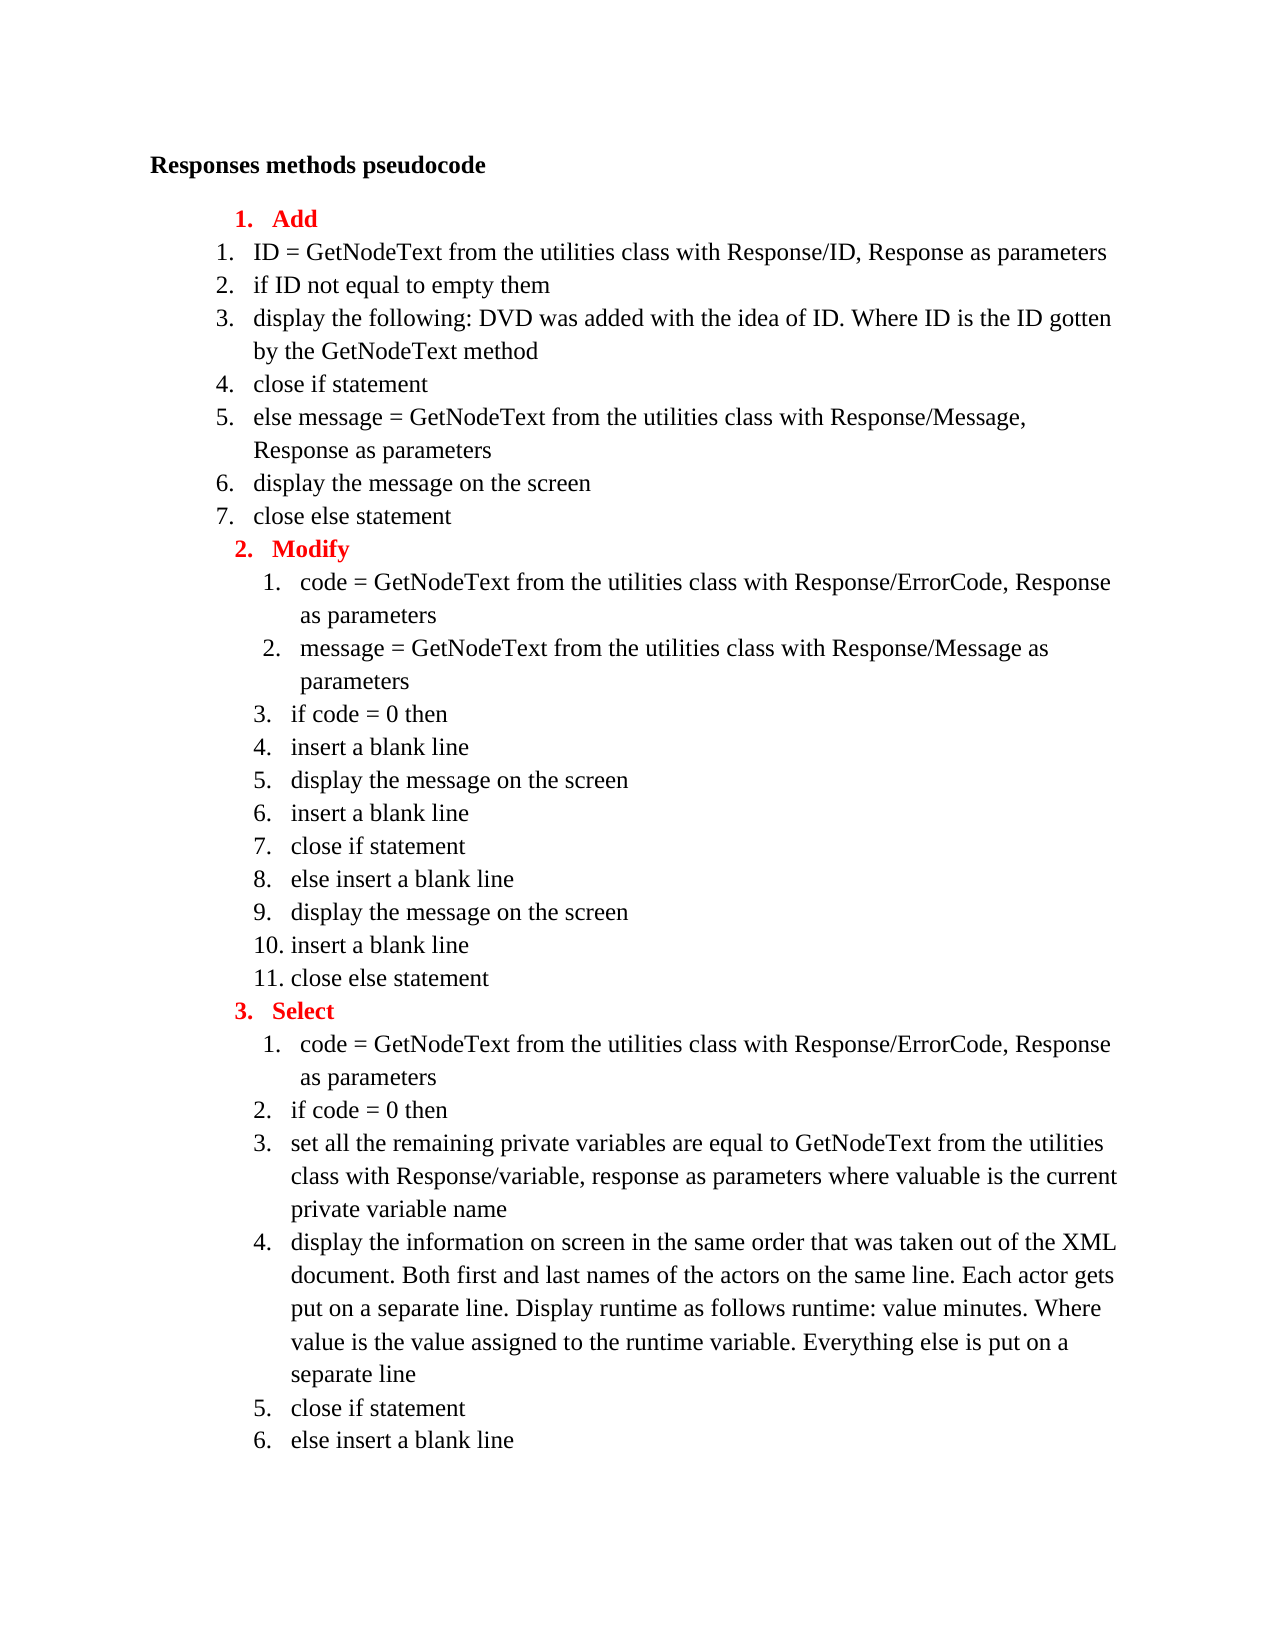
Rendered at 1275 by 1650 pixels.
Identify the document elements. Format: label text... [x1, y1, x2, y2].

list Add [234, 204, 1125, 233]
list set all the remaining private variables are equal to GetNodeText from the utilities class with Response/variable, response as parameters where valuable is the current private variable name [253, 1128, 1125, 1223]
list display the message on the screen [216, 468, 1125, 497]
list display the following: DVD was added with the idea of ID. Where ID is the ID gotten by the GetNodeText method [216, 303, 1125, 365]
list if code = 0 then [253, 699, 1125, 728]
list close if statement [253, 1393, 1125, 1421]
list insert a blank line [253, 930, 1125, 959]
list insert a blank line [253, 732, 1125, 761]
list code = GetNodeText from the utilities class with Response/ErrorCode, Response as parameters [262, 1029, 1125, 1091]
list display the message on the screen [253, 897, 1125, 926]
list else insert a blank line [253, 864, 1125, 893]
list else message = GetNodeText from the utilities class with Response/Message, Response as parameters [216, 402, 1125, 464]
list close else statement [216, 501, 1125, 530]
list close if statement [216, 369, 1125, 398]
text Responses methods pseudocode [150, 150, 1125, 179]
list code = GetNodeText from the utilities class with Response/ErrorCode, Response as parameters [262, 567, 1125, 629]
list if code = 0 then [253, 1095, 1125, 1124]
list ID = GetNodeText from the utilities class with Response/ID, Response as parameters [216, 237, 1125, 266]
list if ID not equal to empty them [216, 270, 1125, 299]
list display the message on the screen [253, 765, 1125, 794]
list close else statement [253, 963, 1125, 992]
list close if statement [253, 831, 1125, 860]
list Select [234, 996, 1125, 1025]
list display the information on screen in the same order that was taken out of the XML document. Both first and last names of the actors on the same line. Each actor gets put on a separate line. Display runtime as follows runtime: value minutes. Where value is the value assigned to the runtime variable. Everything else is put on a separate line [253, 1227, 1125, 1388]
list insert a blank line [253, 798, 1125, 827]
list Modify [234, 534, 1125, 563]
list message = GetNodeText from the utilities class with Response/Message as parameters [262, 633, 1125, 695]
list else insert a blank line [253, 1426, 1125, 1454]
